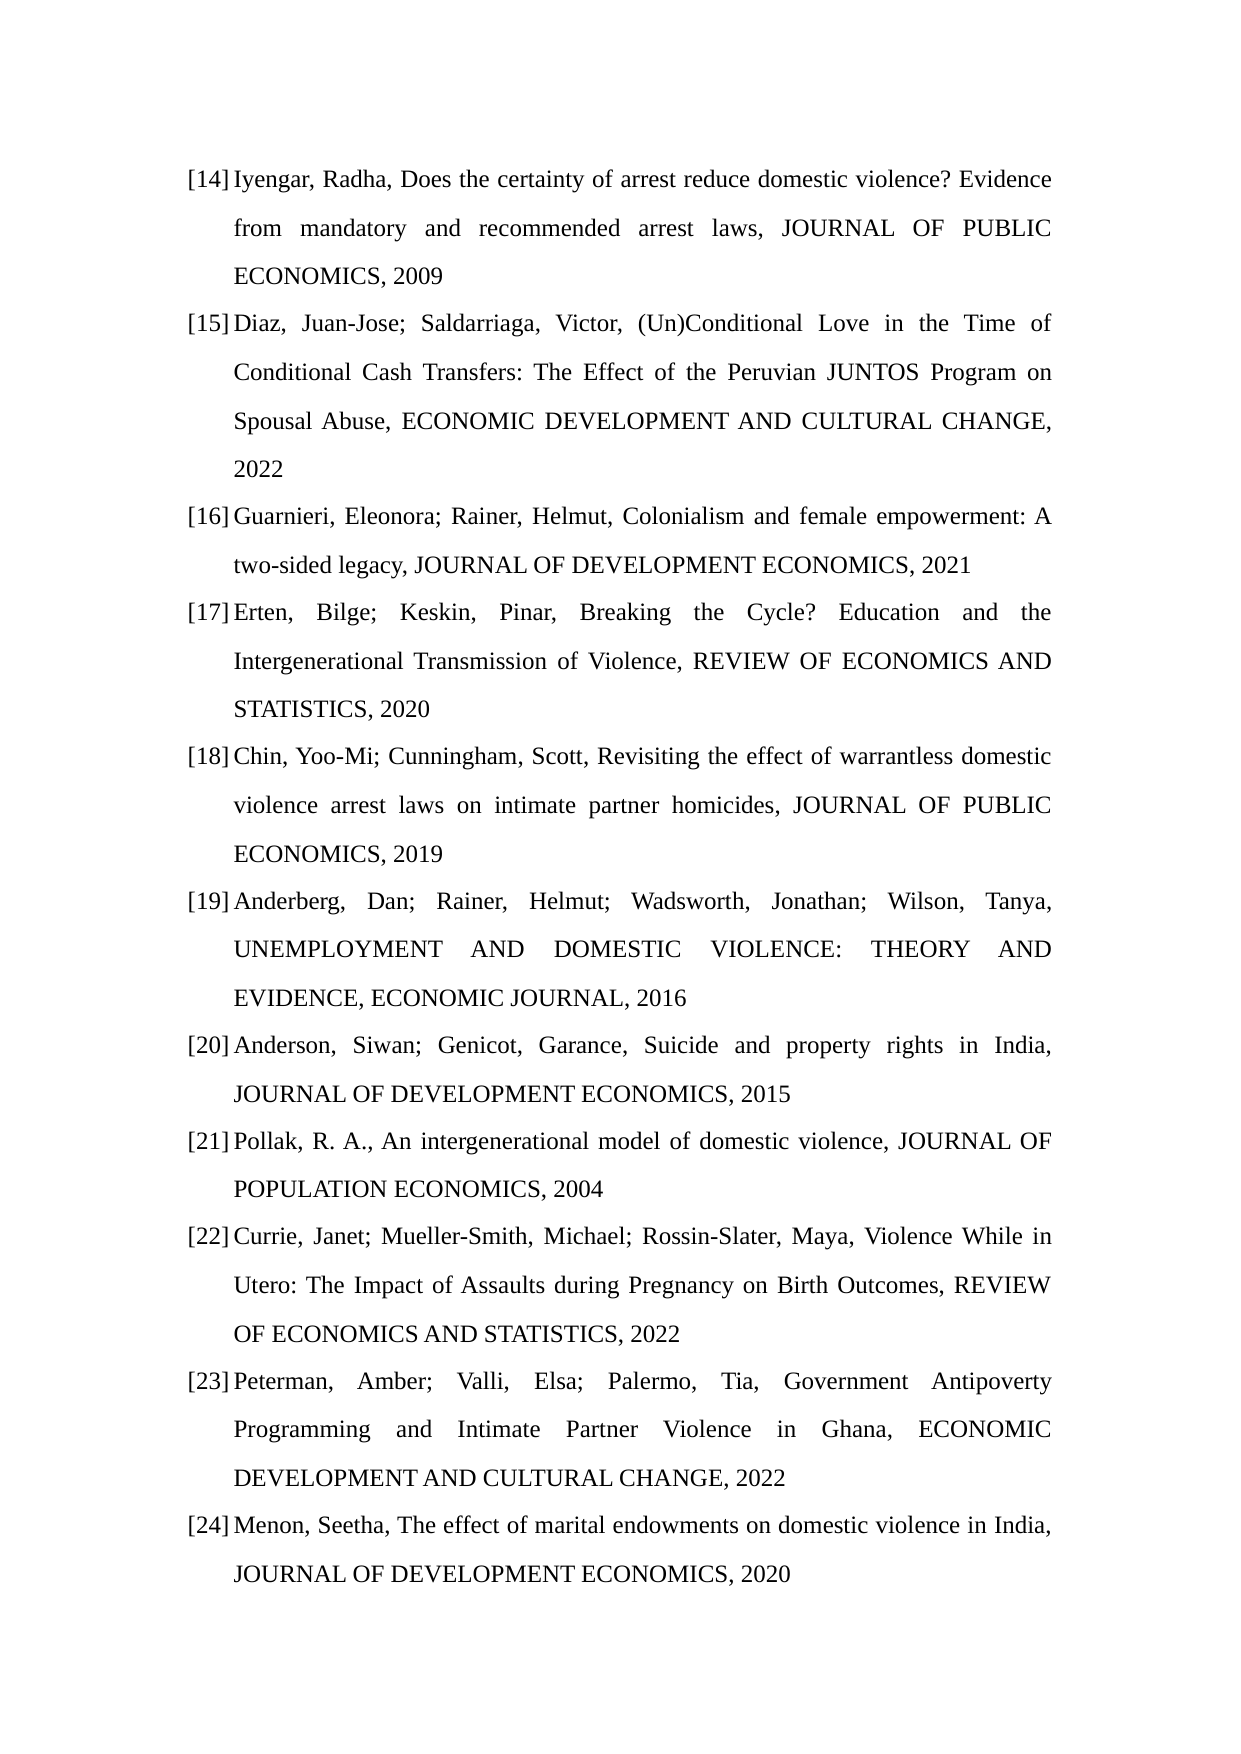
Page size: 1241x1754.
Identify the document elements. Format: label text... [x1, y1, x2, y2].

list Pollak, R. A., An intergenerational model of domestic violence, JOURNAL OF POPULATION ECONOMICS, 2004 [187, 1124, 1053, 1205]
list Peterman, Amber; Valli, Elsa; Palermo, Tia, Government Antipoverty Programming and Intimate Partner Violence in Ghana, ECONOMIC DEVELOPMENT AND CULTURAL CHANGE, 2022 [187, 1364, 1053, 1494]
list Diaz, Juan-Jose; Saldarriaga, Victor, (Un)Conditional Love in the Time of Conditional Cash Transfers: The Effect of the Peruvian JUNTOS Program on Spousal Abuse, ECONOMIC DEVELOPMENT AND CULTURAL CHANGE, 2022 [187, 306, 1053, 485]
list Currie, Janet; Mueller-Smith, Michael; Rossin-Slater, Maya, Violence While in Utero: The Impact of Assaults during Pregnancy on Birth Outcomes, REVIEW OF ECONOMICS AND STATISTICS, 2022 [187, 1219, 1053, 1349]
list Anderson, Siwan; Genicot, Garance, Suicide and property rights in India, JOURNAL OF DEVELOPMENT ECONOMICS, 2015 [187, 1028, 1053, 1109]
list Guarnieri, Eleonora; Rainer, Helmut, Colonialism and female empowerment: A two-sided legacy, JOURNAL OF DEVELOPMENT ECONOMICS, 2021 [187, 499, 1053, 581]
list Iyengar, Radha, Does the certainty of arrest reduce domestic violence? Evidence from mandatory and recommended arrest laws, JOURNAL OF PUBLIC ECONOMICS, 2009 [187, 162, 1053, 292]
list Menon, Seetha, The effect of marital endowments on domestic violence in India, JOURNAL OF DEVELOPMENT ECONOMICS, 2020 [187, 1508, 1053, 1589]
list Anderberg, Dan; Rainer, Helmut; Wadsworth, Jonathan; Wilson, Tanya, UNEMPLOYMENT AND DOMESTIC VIOLENCE: THEORY AND EVIDENCE, ECONOMIC JOURNAL, 2016 [187, 884, 1053, 1014]
list Chin, Yoo-Mi; Cunningham, Scott, Revisiting the effect of warrantless domestic violence arrest laws on intimate partner homicides, JOURNAL OF PUBLIC ECONOMICS, 2019 [187, 739, 1053, 869]
list Erten, Bilge; Keskin, Pinar, Breaking the Cycle? Education and the Intergenerational Transmission of Violence, REVIEW OF ECONOMICS AND STATISTICS, 2020 [187, 595, 1053, 725]
